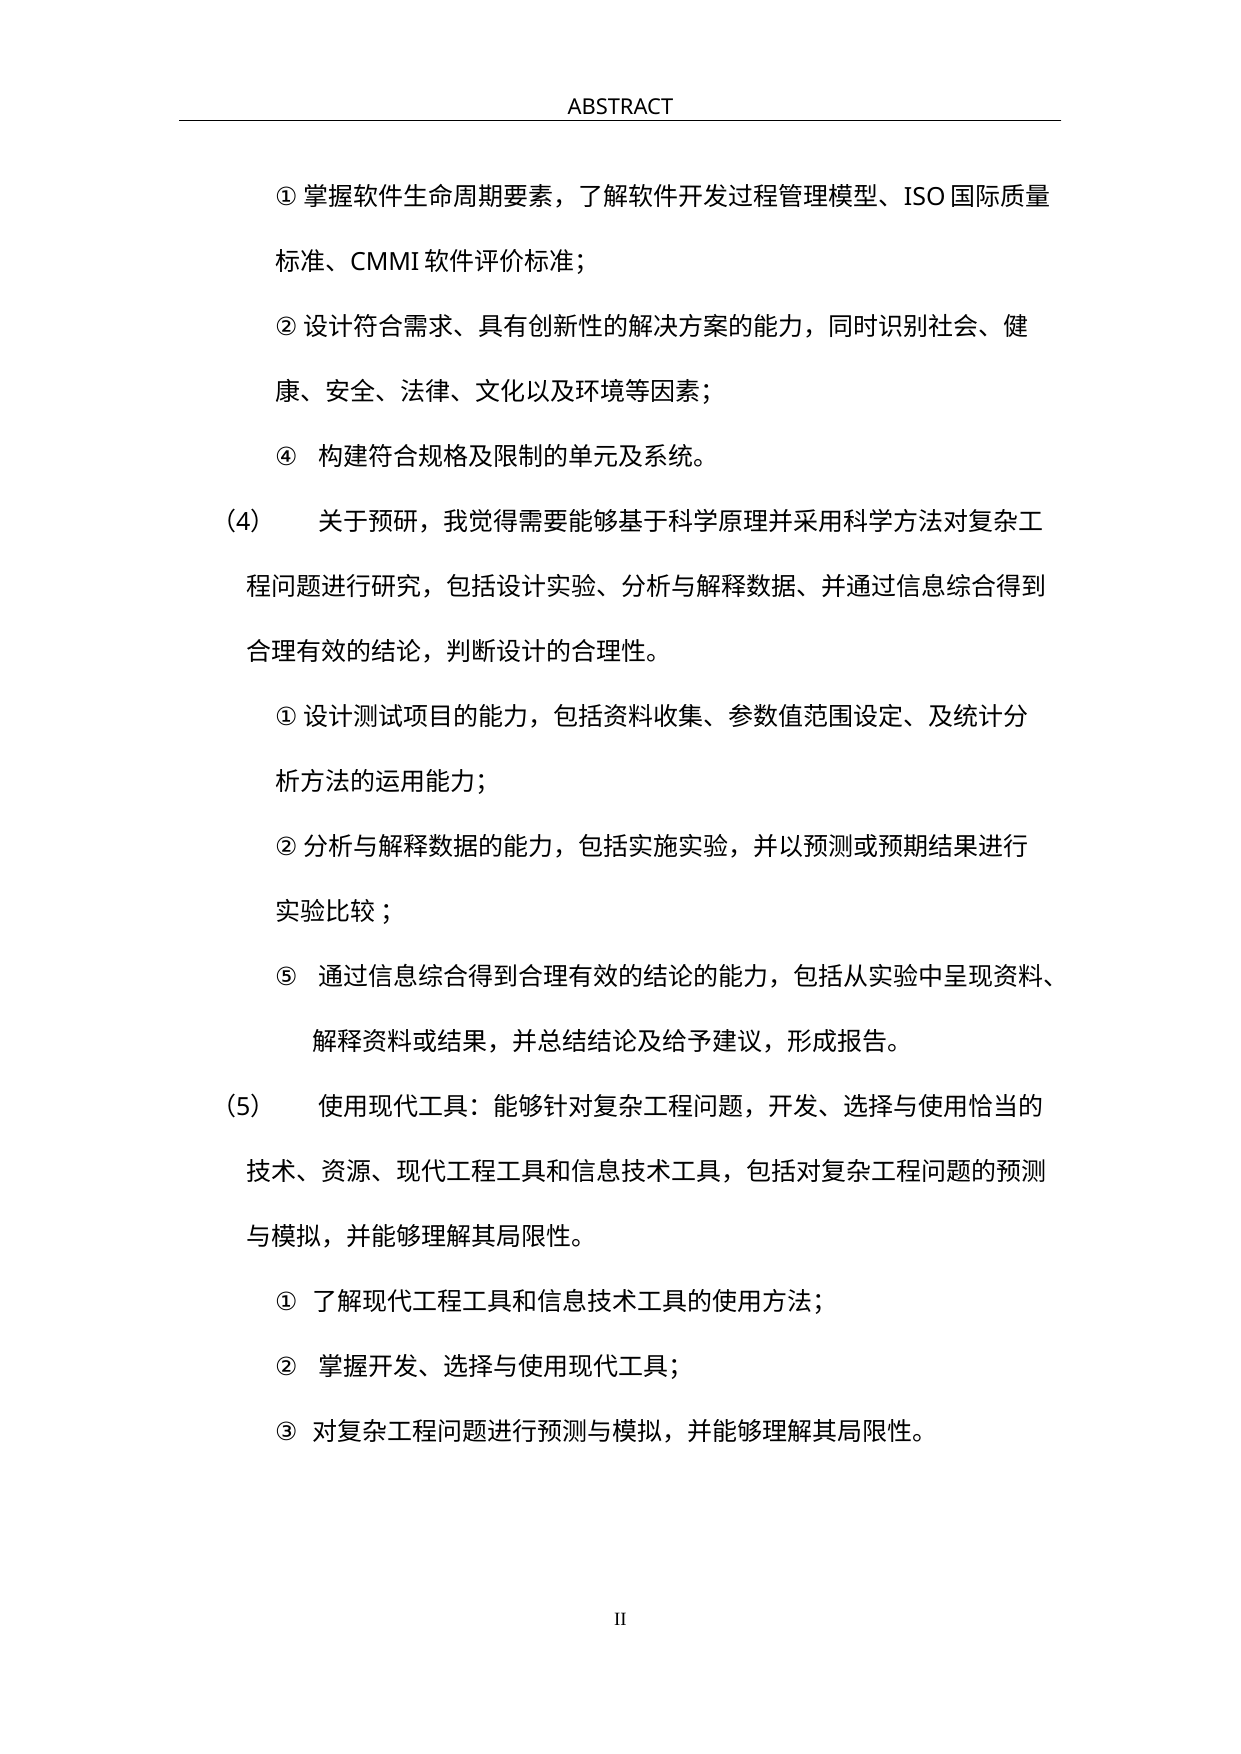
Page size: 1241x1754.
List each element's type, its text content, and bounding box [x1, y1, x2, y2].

list 了解现代工程工具和信息技术工具的使用方法； [275, 1267, 1053, 1332]
list 关于预研，我觉得需要能够基于科学原理并采用科学方法对复杂工程问题进行研究，包括设计实验、分析与解释数据、并通过信息综合得到合理有效的结论，判断设计的合理性。 [211, 487, 1053, 682]
text ① 掌握软件生命周期要素，了解软件开发过程管理模型、ISO国际质量标准、CMMI软件评价标准； [275, 162, 1053, 292]
text ① 设计测试项目的能力，包括资料收集、参数值范围设定、及统计分析方法的运用能力； [275, 682, 1053, 812]
text ② 设计符合需求、具有创新性的解决方案的能力，同时识别社会、健康、安全、法律、文化以及环境等因素； [275, 292, 1053, 422]
list 构建符合规格及限制的单元及系统。 [275, 422, 1053, 487]
list 对复杂工程问题进行预测与模拟，并能够理解其局限性。 [275, 1397, 1053, 1462]
list 使用现代工具：能够针对复杂工程问题，开发、选择与使用恰当的技术、资源、现代工程工具和信息技术工具，包括对复杂工程问题的预测与模拟，并能够理解其局限性。 [211, 1072, 1053, 1267]
text ② 分析与解释数据的能力，包括实施实验，并以预测或预期结果进行实验比较 ； [275, 812, 1053, 942]
list 通过信息综合得到合理有效的结论的能力，包括从实验中呈现资料、解释资料或结果，并总结结论及给予建议，形成报告。 [275, 942, 1053, 1072]
list 掌握开发、选择与使用现代工具； [275, 1332, 1053, 1397]
